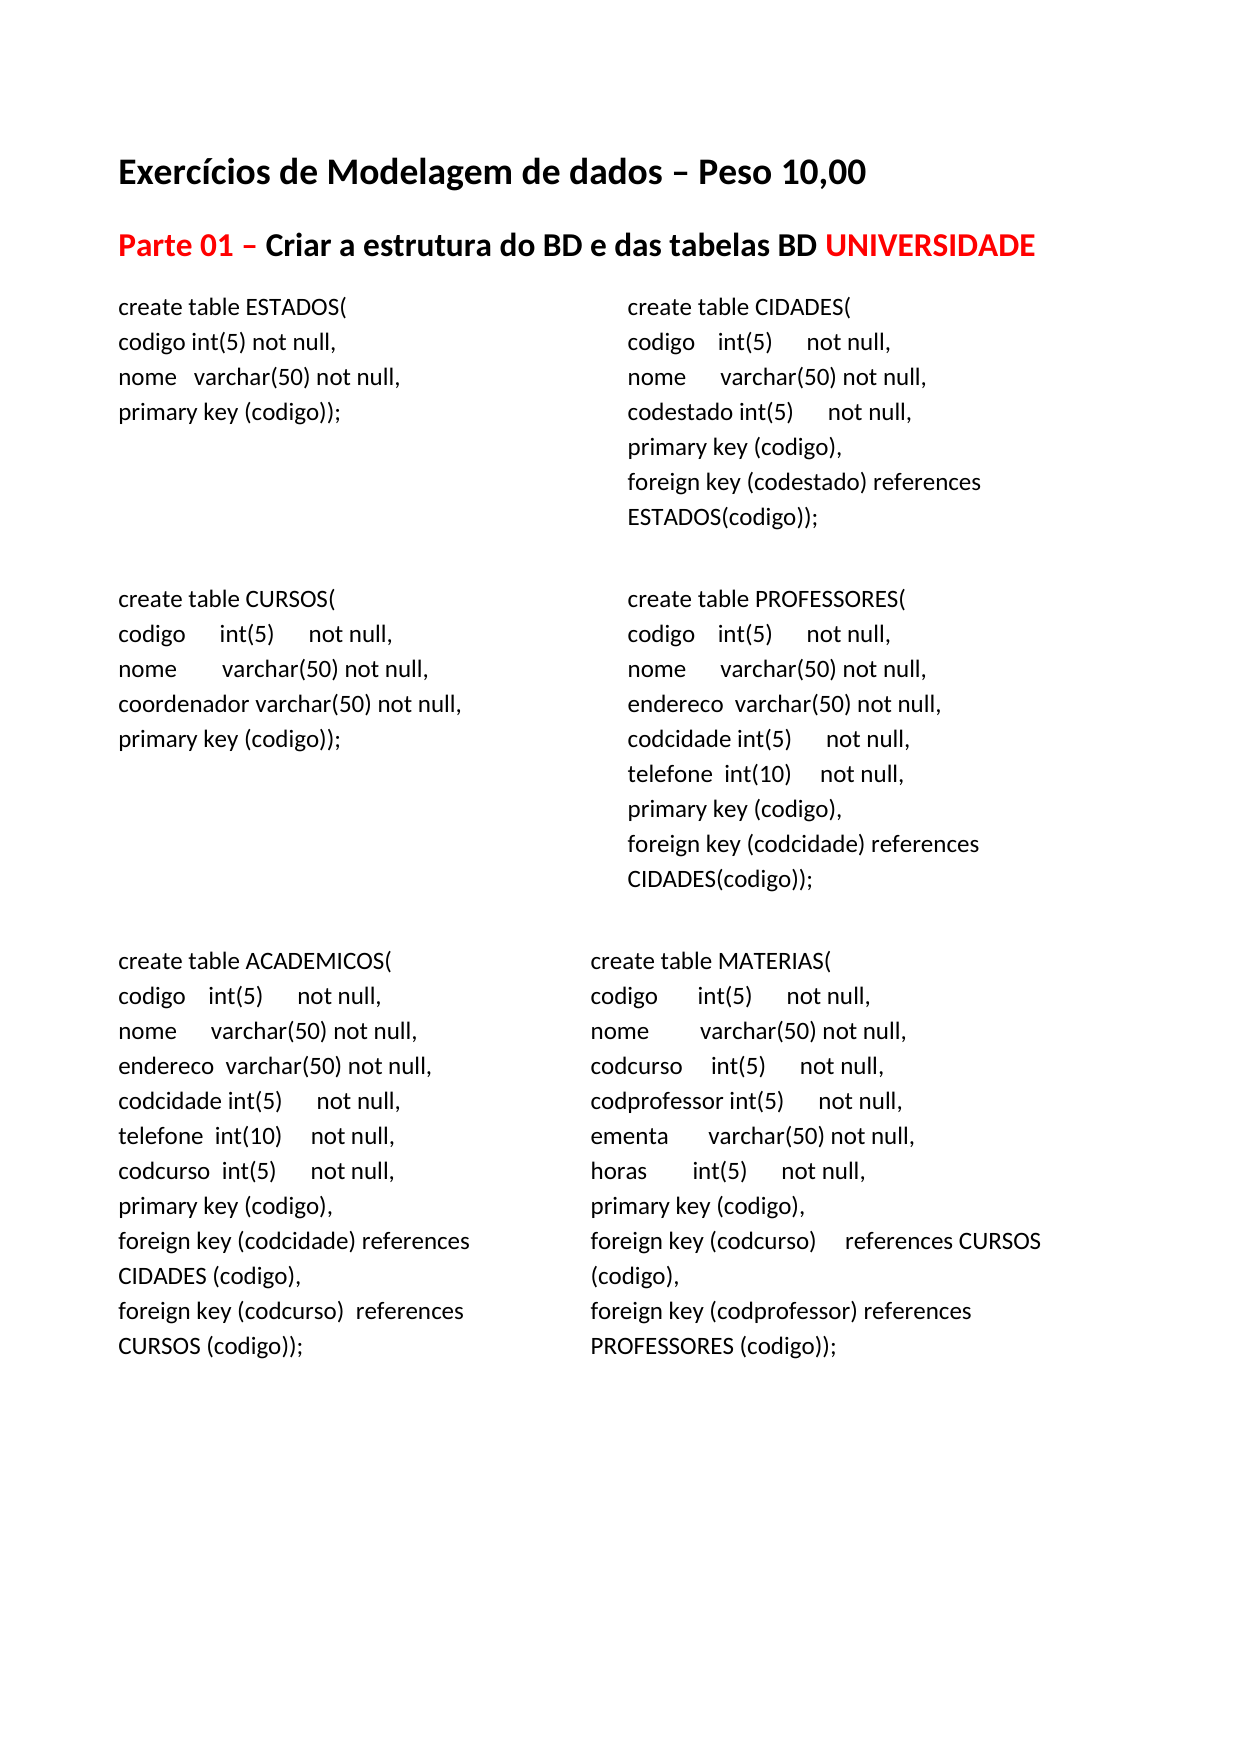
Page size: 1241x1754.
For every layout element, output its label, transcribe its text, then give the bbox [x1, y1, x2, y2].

text create table PROFESSORES( [627, 583, 1063, 614]
text foreign key (codcidade) references CIDADES(codigo)); [627, 828, 1144, 894]
text create table ACADEMICOS( [118, 945, 487, 976]
text foreign key (codcurso) references CURSOS (codigo), [590, 1225, 1063, 1291]
text codigo int(5) not null, [627, 327, 1063, 357]
text primary key (codigo)); [118, 723, 554, 754]
text create table MATERIAS( [590, 945, 1063, 976]
text nome varchar(50) not null, [627, 362, 1063, 392]
text nome varchar(50) not null, [627, 653, 1063, 684]
text codigo int(5) not null, [118, 327, 554, 357]
text coordenador varchar(50) not null, [118, 688, 554, 719]
text codcurso int(5) not null, [118, 1155, 487, 1186]
text endereco varchar(50) not null, [627, 688, 1063, 719]
text nome varchar(50) not null, [590, 1015, 1063, 1046]
text Parte 01 – Criar a estrutura do BD e das tabelas BD UNIVERSIDADE [118, 224, 1063, 265]
text ementa varchar(50) not null, [590, 1120, 1063, 1151]
text codigo int(5) not null, [590, 980, 1063, 1011]
text codcidade int(5) not null, [627, 723, 1063, 754]
text foreign key (codestado) references ESTADOS(codigo)); [627, 467, 1159, 532]
text telefone int(10) not null, [118, 1120, 487, 1151]
text nome varchar(50) not null, [118, 1015, 487, 1046]
text primary key (codigo)); [118, 397, 554, 427]
text foreign key (codcurso) references CURSOS (codigo)); [118, 1295, 487, 1361]
text create table ESTADOS( [118, 292, 554, 322]
text codestado int(5) not null, [627, 397, 1063, 427]
text endereco varchar(50) not null, [118, 1050, 487, 1081]
text codcurso int(5) not null, [590, 1050, 1063, 1081]
text foreign key (codprofessor) references PROFESSORES (codigo)); [590, 1295, 1107, 1361]
text foreign key (codcidade) references CIDADES (codigo), [118, 1225, 487, 1291]
text create table CIDADES( [627, 292, 1063, 322]
text codigo int(5) not null, [627, 618, 1063, 649]
text primary key (codigo), [627, 432, 1063, 462]
text codigo int(5) not null, [118, 618, 554, 649]
text nome varchar(50) not null, [118, 653, 554, 684]
text nome varchar(50) not null, [118, 362, 554, 392]
text telefone int(10) not null, [627, 758, 1063, 789]
text primary key (codigo), [118, 1190, 487, 1221]
text horas int(5) not null, [590, 1155, 1063, 1186]
text primary key (codigo), [590, 1190, 1063, 1221]
text codcidade int(5) not null, [118, 1085, 487, 1116]
text primary key (codigo), [627, 793, 1063, 824]
text create table CURSOS( [118, 583, 554, 614]
text codprofessor int(5) not null, [590, 1085, 1063, 1116]
text Exercícios de Modelagem de dados – Peso 10,00 [118, 148, 1063, 193]
text codigo int(5) not null, [118, 980, 487, 1011]
